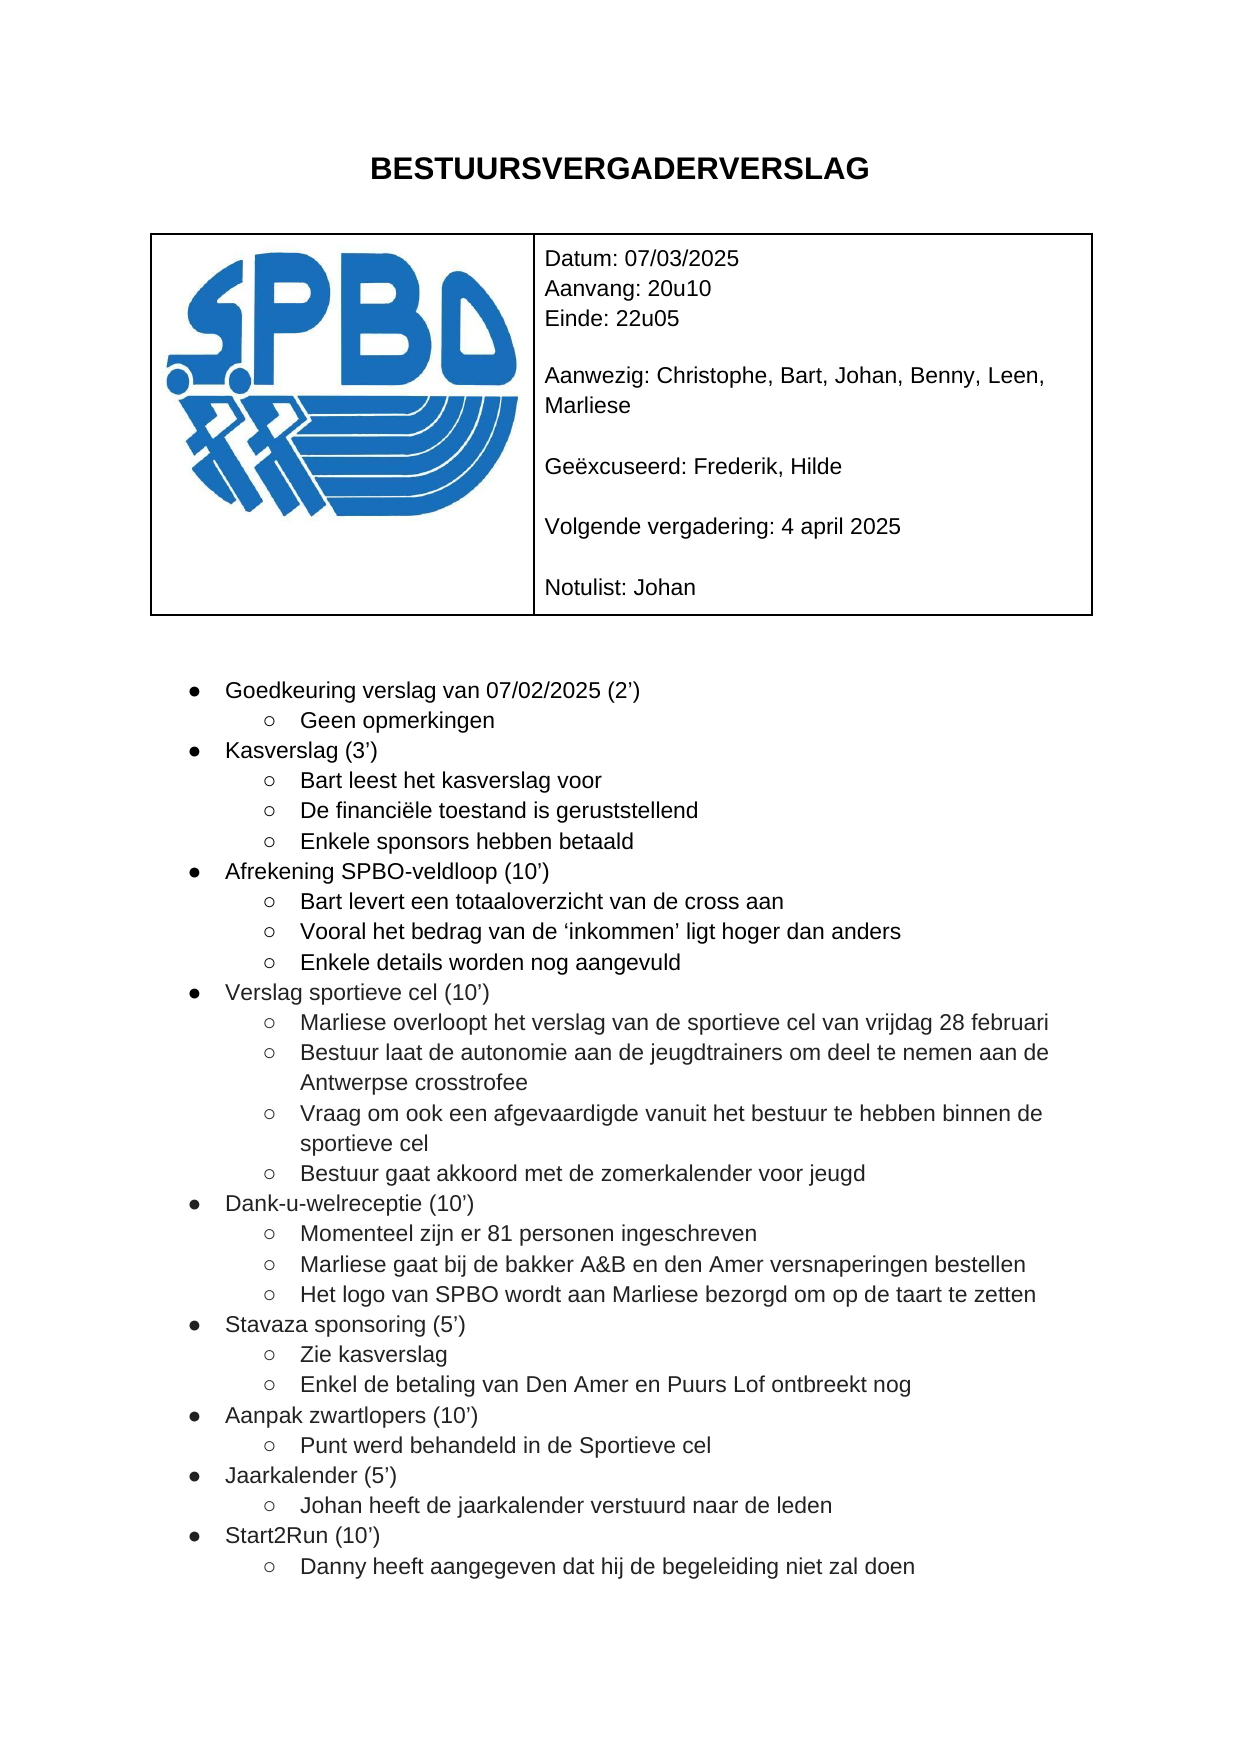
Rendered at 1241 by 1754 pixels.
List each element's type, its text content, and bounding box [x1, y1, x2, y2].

list Bart leest het kasverslag voor [262, 767, 1090, 793]
list Enkel de betaling van Den Amer en Puurs Lof ontbreekt nog [262, 1371, 1090, 1398]
list Aanpak zwartlopers (10’) [187, 1402, 1090, 1428]
list Zie kasverslag [262, 1341, 1090, 1367]
list Dank-u-welreceptie (10’) [187, 1190, 1090, 1216]
list Kasverslag (3’) [187, 737, 1090, 763]
list Enkele details worden nog aangevuld [262, 948, 1090, 975]
list Start2Run (10’) [187, 1522, 1090, 1549]
list Enkele sponsors hebben betaald [262, 828, 1090, 854]
list Bestuur laat de autonomie aan de jeugdtrainers om deel te nemen aan de Antwerpse crosstrofee [262, 1039, 1090, 1096]
list Stavaza sponsoring (5’) [187, 1311, 1090, 1337]
picture [161, 245, 521, 526]
list Momenteel zijn er 81 personen ingeschreven [262, 1220, 1090, 1247]
list Bart levert een totaaloverzicht van de cross aan [262, 888, 1090, 914]
list Geen opmerkingen [262, 707, 1090, 733]
list Afrekening SPBO-veldloop (10’) [187, 858, 1090, 884]
list Jaarkalender (5’) [187, 1462, 1090, 1488]
list Bestuur gaat akkoord met de zomerkalender voor jeugd [262, 1160, 1090, 1186]
list Vooral het bedrag van de ‘inkommen’ ligt hoger dan anders [262, 918, 1090, 944]
list Johan heeft de jaarkalender verstuurd naar de leden [262, 1492, 1090, 1518]
list De financiële toestand is geruststellend [262, 797, 1090, 824]
list Marliese overloopt het verslag van de sportieve cel van vrijdag 28 februari [262, 1009, 1090, 1035]
list Het logo van SPBO wordt aan Marliese bezorgd om op de taart te zetten [262, 1281, 1090, 1307]
list Punt werd behandeld in de Sportieve cel [262, 1432, 1090, 1458]
list Verslag sportieve cel (10’) [187, 979, 1090, 1005]
text BESTUURSVERGADERVERSLAG [150, 150, 1090, 186]
list Goedkeuring verslag van 07/02/2025 (2’) [187, 677, 1090, 703]
table_header [152, 235, 533, 614]
list Marliese gaat bij de bakker A&B en den Amer versnaperingen bestellen [262, 1251, 1090, 1277]
list Danny heeft aangegeven dat hij de begeleiding niet zal doen [262, 1553, 1090, 1579]
list Vraag om ook een afgevaardigde vanuit het bestuur te hebben binnen de sportieve cel [262, 1099, 1090, 1156]
table_header Datum: 07/03/2025 Aanvang: 20u10 Einde: 22u05 Aanwezig: Christophe, Bart, Johan, Benny, Leen, Marliese Geëxcuseerd: Frederik, Hilde Volgende vergadering: 4 april 2025 Notulist: Johan [535, 235, 1091, 614]
